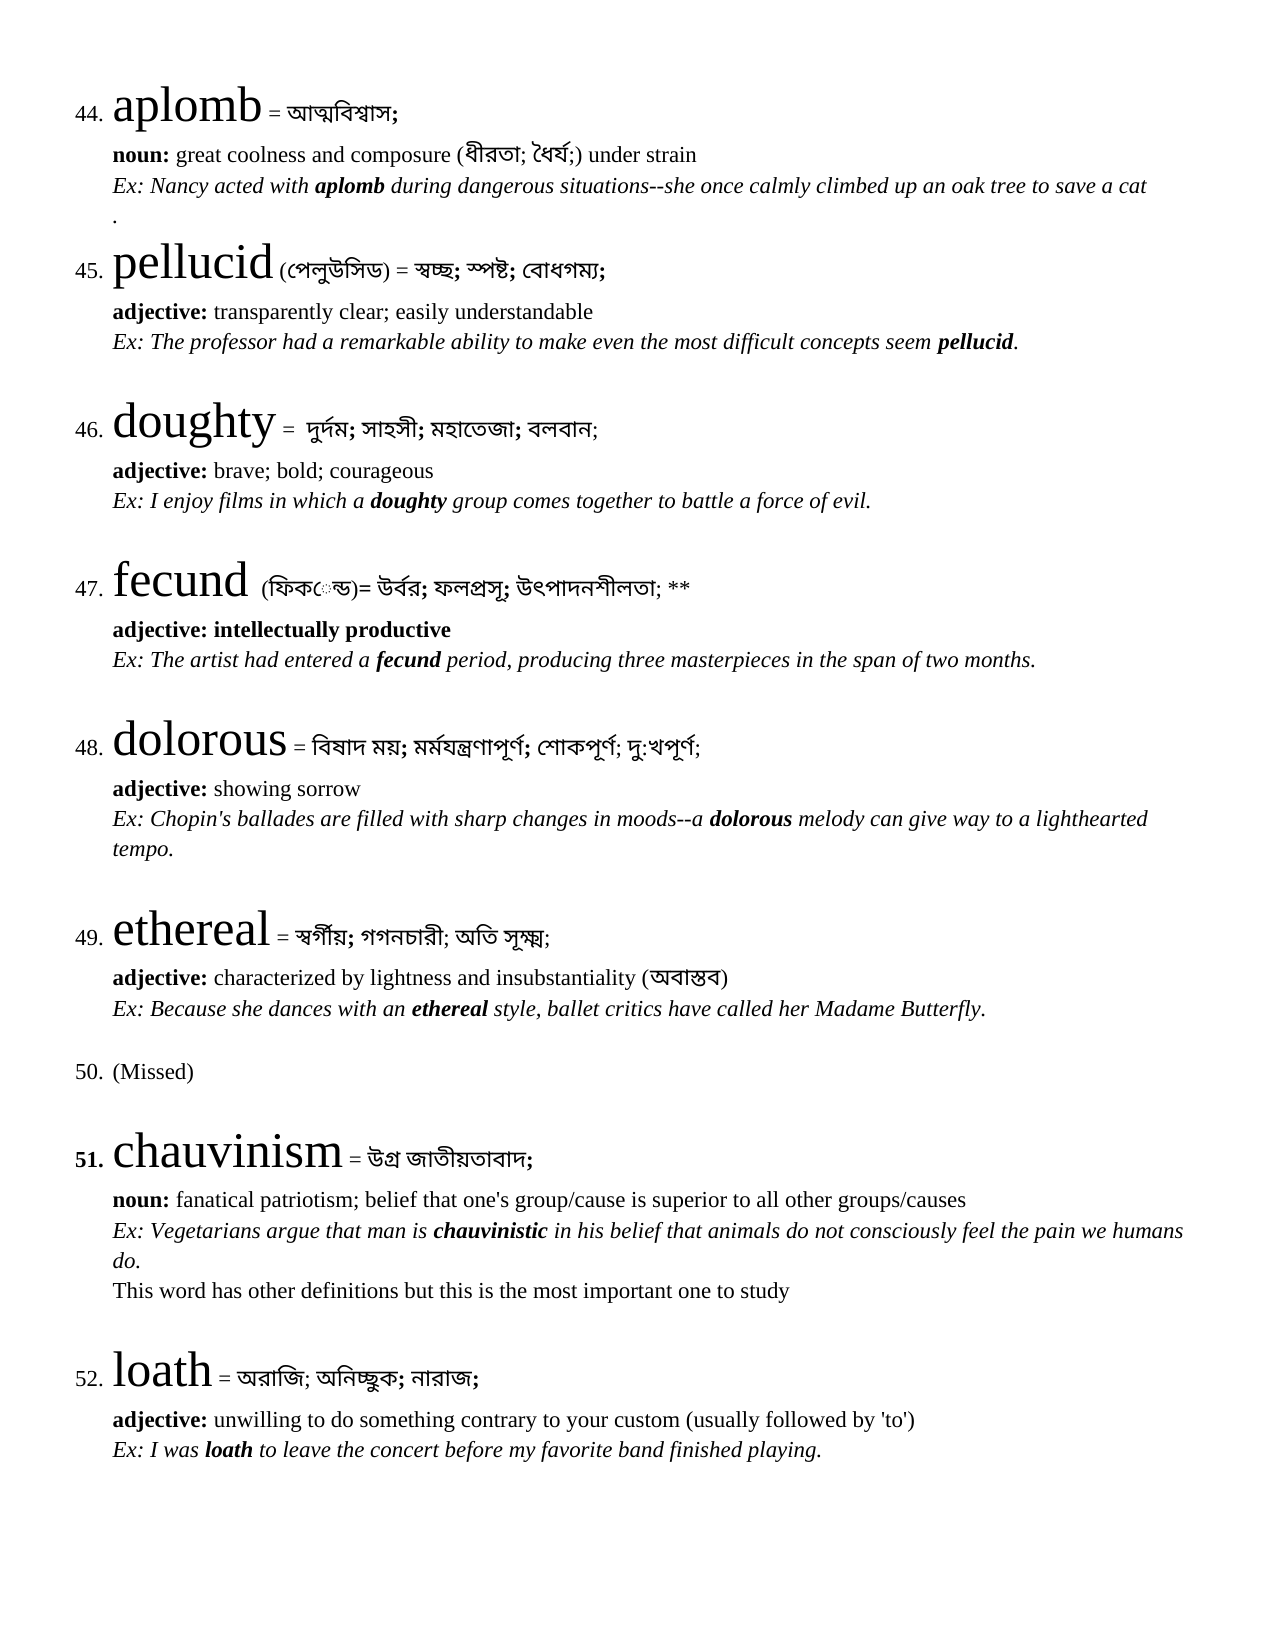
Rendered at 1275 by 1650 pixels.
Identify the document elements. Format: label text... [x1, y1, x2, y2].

list fecund (ফিকেন্ড)= উর্বর; ফলপ্রসূ; উৎপাদনশীলতা; ** [75, 550, 1200, 608]
list (Missed) [75, 1058, 1200, 1116]
list chauvinism = উগ্র জাতীয়তাবাদ; [75, 1120, 1200, 1178]
list Ex: I was loath to leave the concert before my favorite band finished playing. [112, 1436, 1200, 1494]
list adjective: unwilling to do something contrary to your custom (usually followed by 'to') [112, 1406, 1200, 1432]
list Ex: Nancy acted with aplomb during dangerous situations--she once calmly climbed up an oak tree to save a cat . [112, 172, 1200, 228]
list noun: great coolness and composure (ধীরতা; ধৈর্য;) under strain [112, 141, 1200, 168]
list ethereal = স্বর্গীয়; গগনচারী; অতি সূক্ষ্ম; [75, 898, 1200, 956]
list adjective: characterized by lightness and insubstantiality (অবাস্তব) [112, 964, 1200, 991]
list Ex: Because she dances with an ethereal style, ballet critics have called her Madame Butterfly. [112, 995, 1200, 1053]
list adjective: showing sorrow [112, 775, 1200, 801]
list loath = অরাজি; অনিচ্ছুক; নারাজ; [75, 1340, 1200, 1397]
list adjective: transparently clear; easily understandable [112, 298, 1200, 324]
list Ex: The professor had a remarkable ability to make even the most difficult concepts seem pellucid. [112, 328, 1200, 387]
list Ex: Vegetarians argue that man is chauvinistic in his belief that animals do not consciously feel the pain we humans do. [112, 1217, 1200, 1273]
list Ex: The artist had entered a fecund period, producing three masterpieces in the span of two months. [112, 646, 1200, 705]
list doughty = দুর্দম; সাহসী; মহাতেজা; বলবান; [75, 391, 1200, 449]
list pellucid (পেলুউসিড) = স্বচ্ছ; স্পষ্ট; বোধগম্য; [75, 232, 1200, 290]
list adjective: brave; bold; courageous [112, 457, 1200, 483]
list aplomb = আত্মবিশ্বাস; [75, 75, 1200, 132]
list dolorous = বিষাদ ময়; মর্মযন্ত্রণাপূর্ণ; শোকপূর্ণ; দু:খপূর্ণ; [75, 709, 1200, 767]
list This word has other definitions but this is the most important one to study [112, 1277, 1200, 1336]
list adjective: intellectually productive [112, 616, 1200, 642]
list Ex: Chopin's ballades are filled with sharp changes in moods--a dolorous melody can give way to a lighthearted tempo. [112, 805, 1200, 894]
list Ex: I enjoy films in which a doughty group comes together to battle a force of evil. [112, 487, 1200, 546]
list noun: fanatical patriotism; belief that one's group/cause is superior to all other groups/causes [112, 1186, 1200, 1213]
